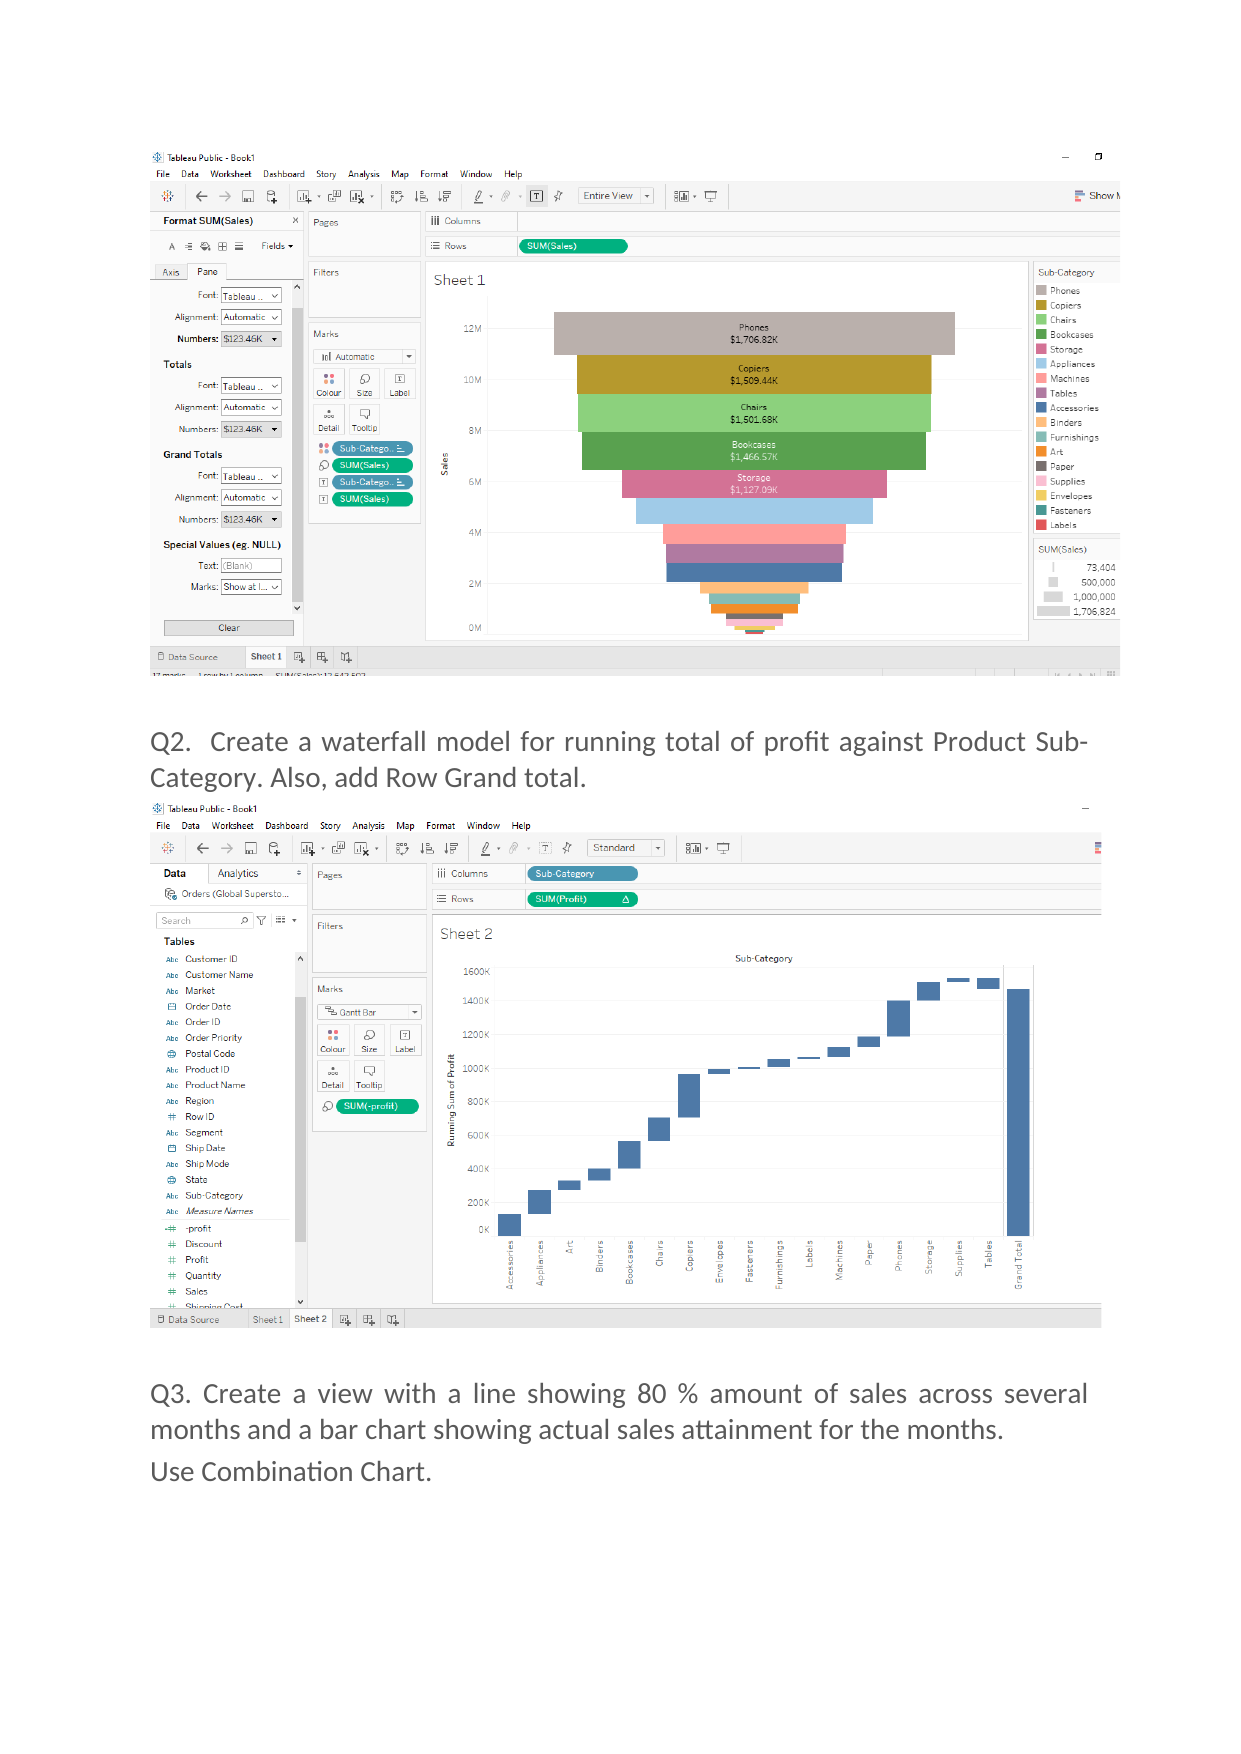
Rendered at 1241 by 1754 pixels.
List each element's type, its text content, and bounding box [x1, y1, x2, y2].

text Use Combination Chart. [150, 1453, 1090, 1488]
text Q2. Create a waterfall model for running total of profit against Product Sub-Category. Also, add Row Grand total. [150, 723, 1090, 794]
text Q3. Create a view with a line showing 80 % amount of sales across several months and a bar chart showing actual sales attainment for the months. [150, 1375, 1090, 1447]
picture [150, 800, 1102, 1328]
picture [150, 150, 1121, 676]
